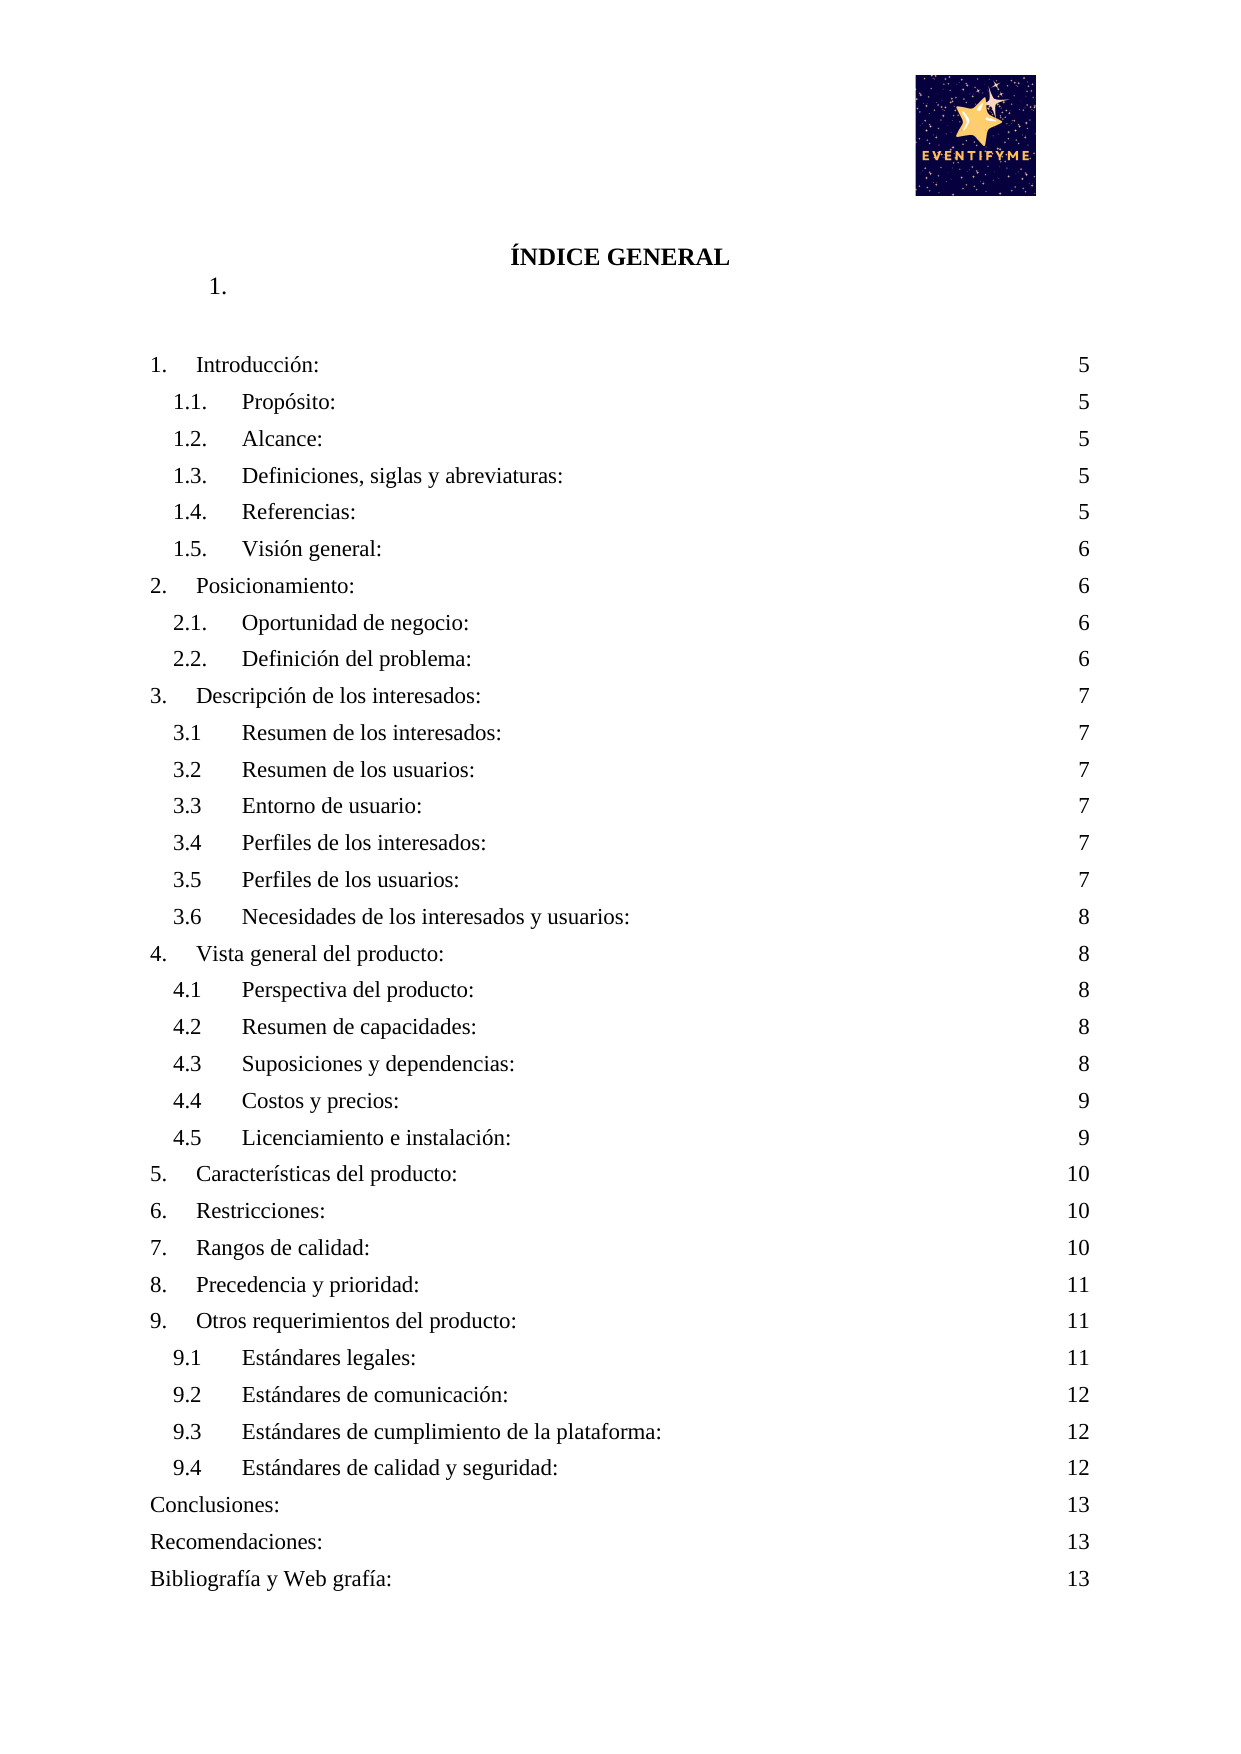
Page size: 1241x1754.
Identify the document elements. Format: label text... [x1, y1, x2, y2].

text ÍNDICE GENERAL [150, 242, 1090, 271]
picture [915, 75, 1036, 196]
